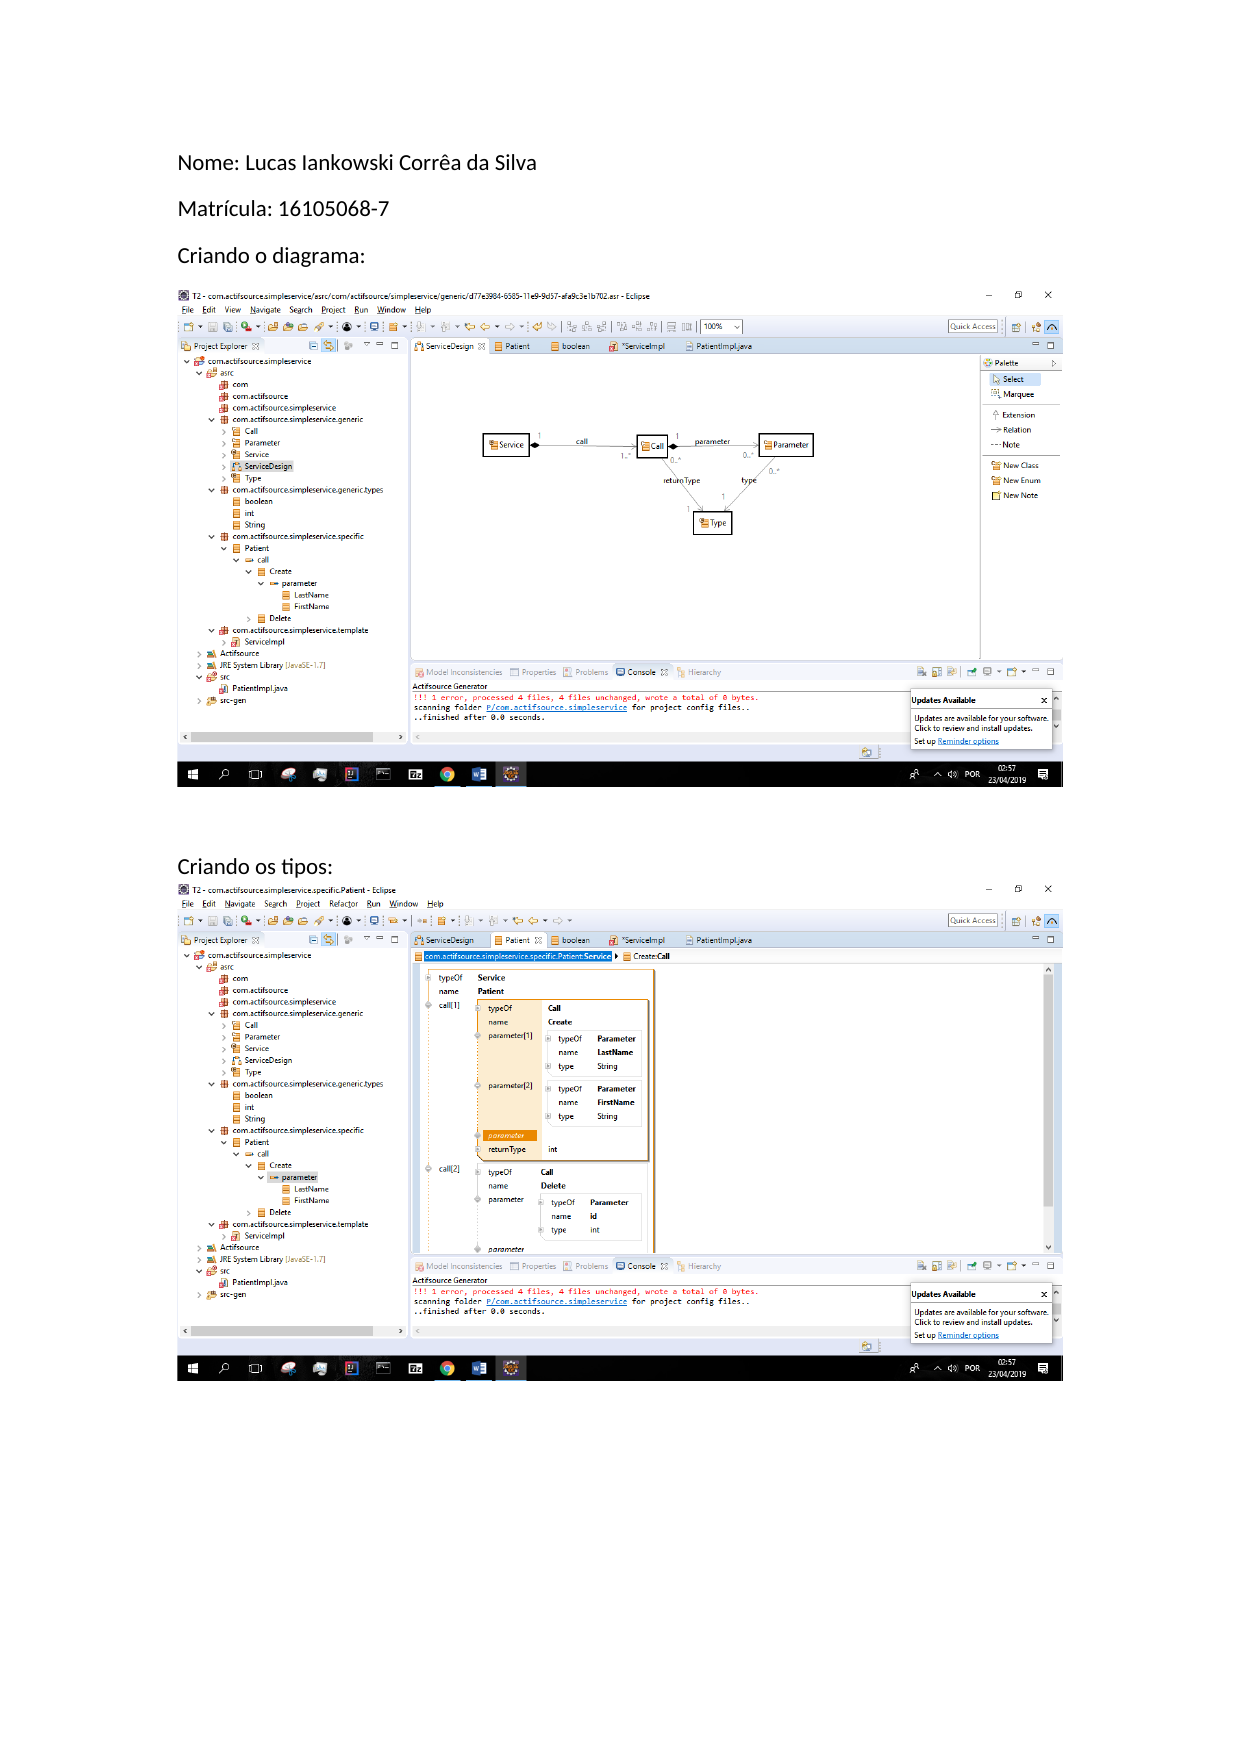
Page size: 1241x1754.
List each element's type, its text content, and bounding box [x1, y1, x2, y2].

picture [177, 288, 1063, 787]
text Criando os tipos: [177, 852, 1063, 882]
text Matrícula: 16105068-7 [177, 194, 1063, 222]
picture [177, 882, 1063, 1381]
text Criando o diagrama: [177, 241, 1063, 269]
text Nome: Lucas Iankowski Corrêa da Silva [177, 148, 1063, 176]
